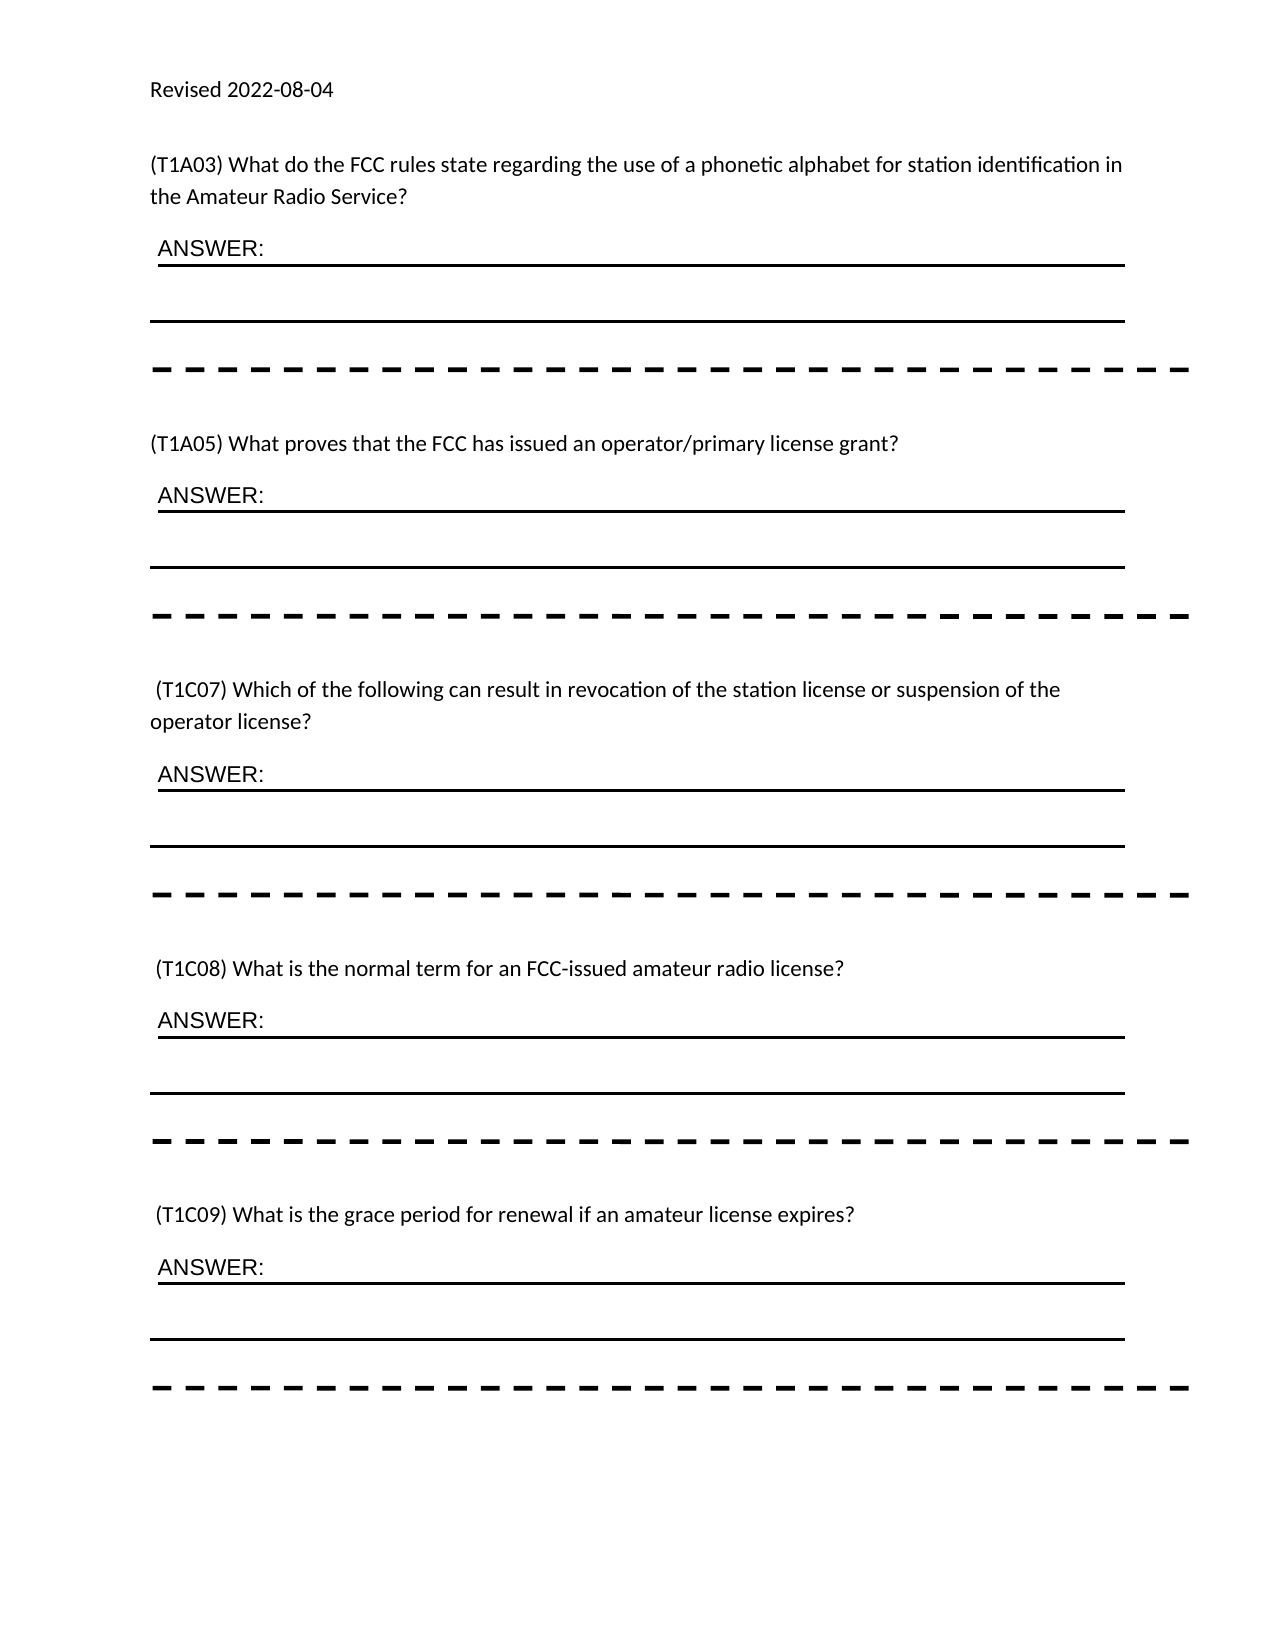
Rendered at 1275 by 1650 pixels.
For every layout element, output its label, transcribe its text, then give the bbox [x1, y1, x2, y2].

text (T1C08) What is the normal term for an FCC-issued amateur radio license? [150, 954, 1125, 982]
text ANSWER: [157, 482, 1125, 513]
text ANSWER: [157, 761, 1125, 792]
text ANSWER: [157, 1254, 1125, 1285]
text (T1A03) What do the FCC rules state regarding the use of a phonetic alphabet for station identification in the Amateur Radio Service? [150, 150, 1125, 210]
text (T1C07) Which of the following can result in revocation of the station license or suspension of the operator license? [150, 675, 1125, 736]
text ANSWER: [157, 235, 1125, 267]
text (T1C09) What is the grace period for renewal if an amateur license expires? [150, 1201, 1125, 1229]
text ANSWER: [157, 1007, 1125, 1039]
text (T1A05) What proves that the FCC has issued an operator/primary license grant? [150, 429, 1125, 457]
